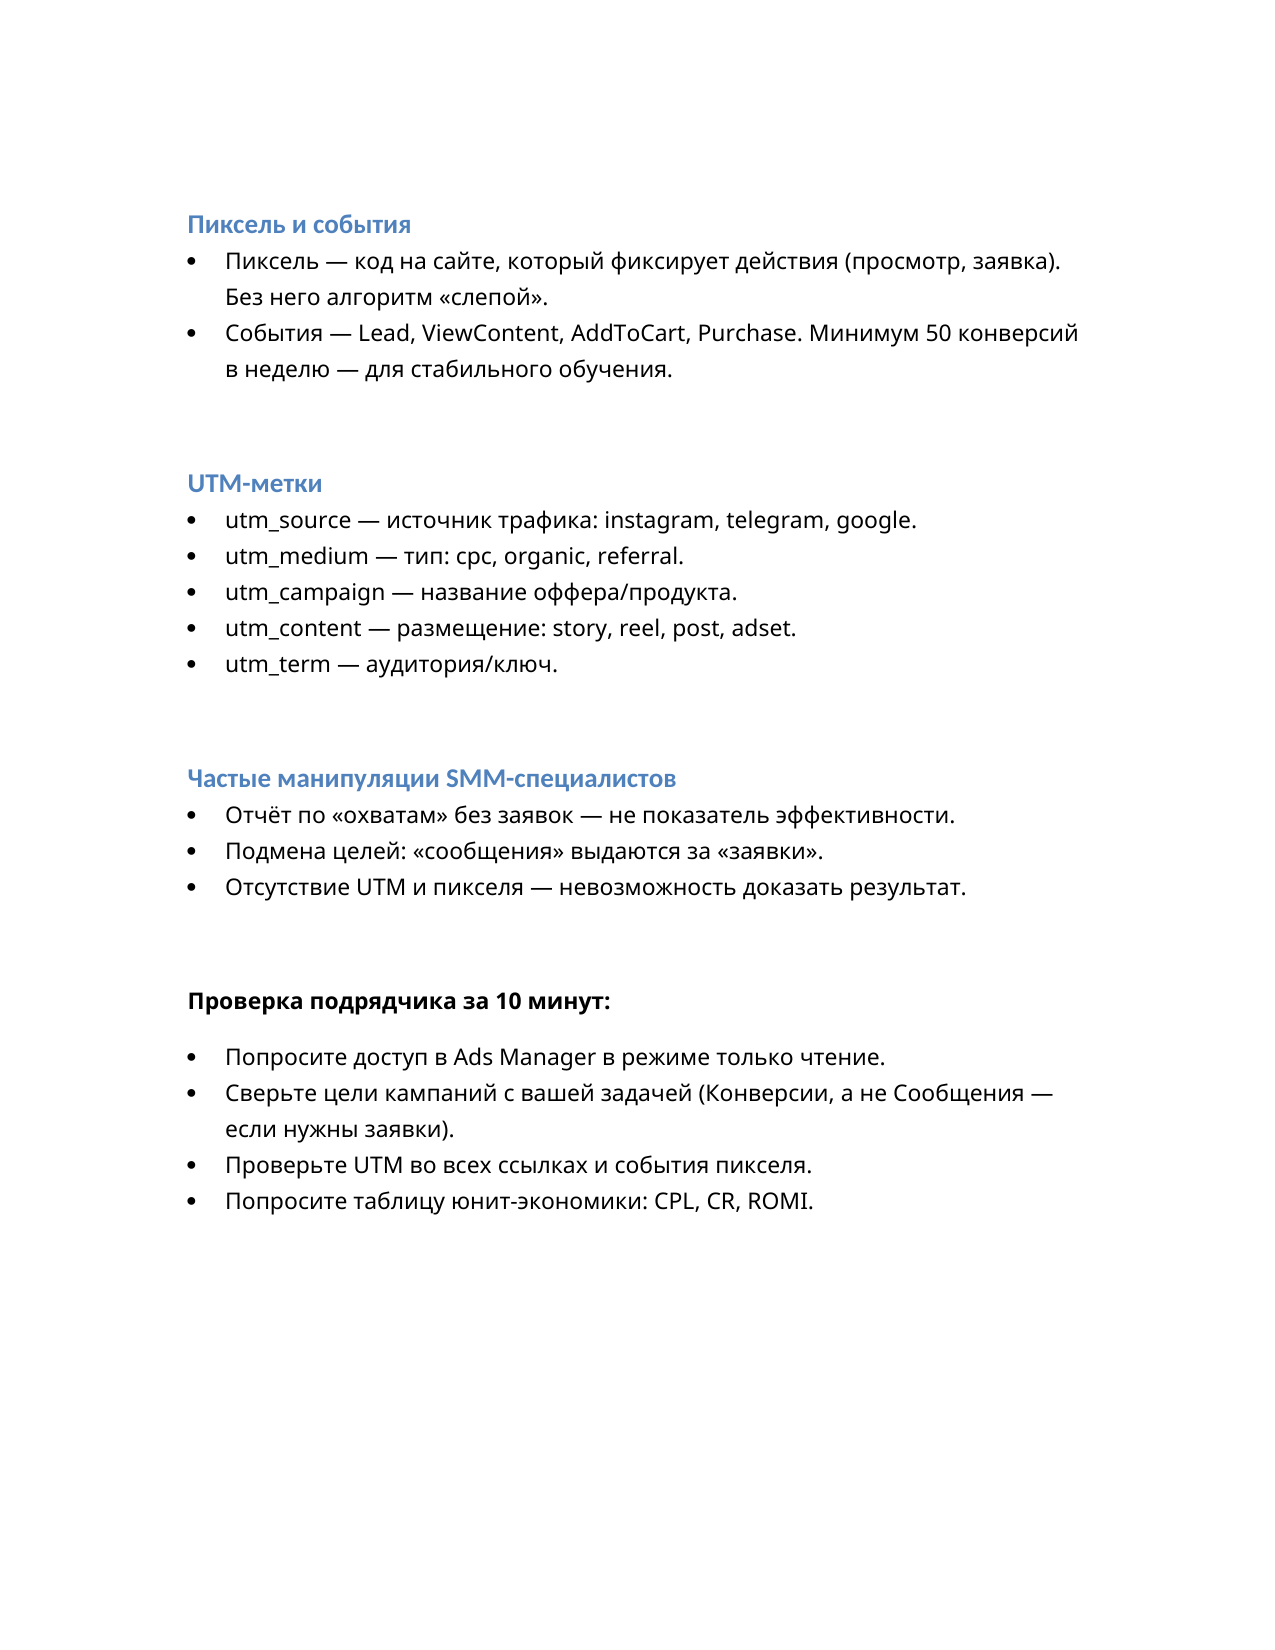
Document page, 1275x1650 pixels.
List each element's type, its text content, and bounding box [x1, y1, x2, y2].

subtitle UTM-метки [187, 466, 1087, 499]
list Пиксель — код на сайте, который фиксирует действия (просмотр, заявка). Без него алгоритм «слепой». [187, 245, 1087, 312]
list Отчёт по «охватам» без заявок — не показатель эффективности. [187, 799, 1087, 830]
list utm_medium — тип: cpc, organic, referral. [187, 540, 1087, 571]
list Попросите таблицу юнит-экономики: CPL, CR, ROMI. [187, 1185, 1087, 1216]
list utm_term — аудитория/ключ. [187, 648, 1087, 679]
list utm_campaign — название оффера/продукта. [187, 576, 1087, 607]
list utm_content — размещение: story, reel, post, adset. [187, 612, 1087, 643]
list utm_source — источник трафика: instagram, telegram, google. [187, 504, 1087, 535]
list Подмена целей: «сообщения» выдаются за «заявки». [187, 835, 1087, 866]
text Проверка подрядчика за 10 минут: [187, 984, 1087, 1016]
subtitle Пиксель и события [187, 207, 1087, 240]
list Проверьте UTM во всех ссылках и события пикселя. [187, 1149, 1087, 1180]
subtitle Частые манипуляции SMM-специалистов [187, 761, 1087, 794]
list Попросите доступ в Ads Manager в режиме только чтение. [187, 1041, 1087, 1073]
list Отсутствие UTM и пикселя — невозможность доказать результат. [187, 871, 1087, 902]
list События — Lead, ViewContent, AddToCart, Purchase. Минимум 50 конверсий в неделю — для стабильного обучения. [187, 317, 1087, 384]
list Сверьте цели кампаний с вашей задачей (Конверсии, а не Сообщения — если нужны заявки). [187, 1077, 1087, 1144]
